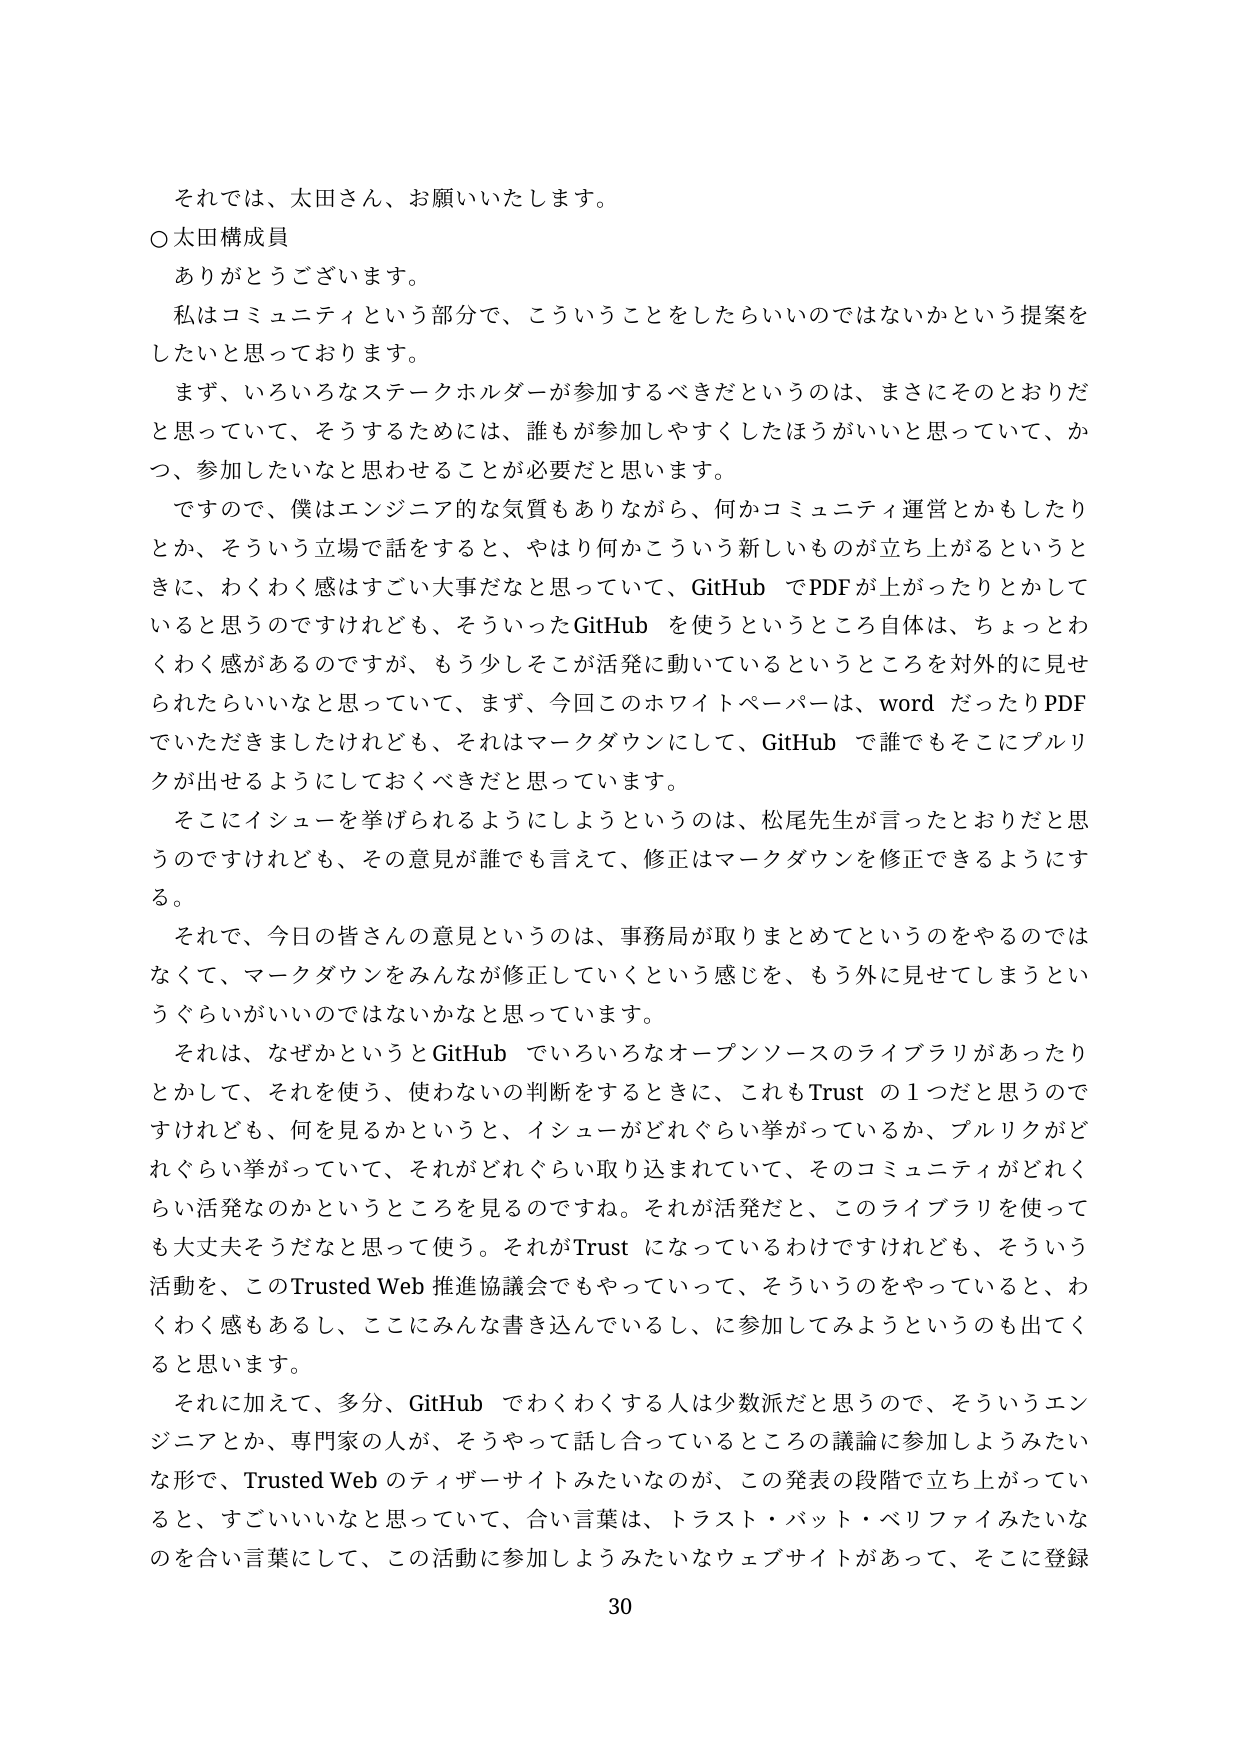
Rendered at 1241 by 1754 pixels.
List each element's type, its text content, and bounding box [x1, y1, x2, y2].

text それでは、太田さん、お願いいたします。 [149, 178, 1091, 216]
text それで、今日の皆さんの意見というのは、事務局が取りまとめてというのをやるのではなくて、マークダウンをみんなが修正していくという感じを、もう外に見せてしまうというぐらいがいいのではないかなと思っています。 [149, 916, 1091, 1032]
text ですので、僕はエンジニア的な気質もありながら、何かコミュニティ運営とかもしたりとか、そういう立場で話をすると、やはり何かこういう新しいものが立ち上がるというときに、わくわく感はすごい大事だなと思っていて、GitHubでPDFが上がったりとかしていると思うのですけれども、そういったGitHubを使うというところ自体は、ちょっとわくわく感があるのですが、もう少しそこが活発に動いているというところを対外的に見せられたらいいなと思っていて、まず、今回このホワイトペーパーは、wordだったりPDFでいただきましたけれども、それはマークダウンにして、GitHubで誰でもそこにプルリクが出せるようにしておくべきだと思っています。 [149, 488, 1091, 799]
text そこにイシューを挙げられるようにしようというのは、松尾先生が言ったとおりだと思うのですけれども、その意見が誰でも言えて、修正はマークダウンを修正できるようにする。 [149, 799, 1091, 916]
text ありがとうございます。 [149, 255, 1091, 294]
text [149, 1382, 1091, 1576]
text ○太田構成員 [149, 216, 1091, 255]
text それは、なぜかというとGitHubでいろいろなオープンソースのライブラリがあったりとかして、それを使う、使わないの判断をするときに、これもTrustの１つだと思うのですけれども、何を見るかというと、イシューがどれぐらい挙がっているか、プルリクがどれぐらい挙がっていて、それがどれぐらい取り込まれていて、そのコミュニティがどれくらい活発なのかというところを見るのですね。それが活発だと、このライブラリを使っても大丈夫そうだなと思って使う。それがTrustになっているわけですけれども、そういう活動を、このTrusted Web推進協議会でもやっていって、そういうのをやっていると、わくわく感もあるし、ここにみんな書き込んでいるし、に参加してみようというのも出てくると思います。 [149, 1032, 1091, 1382]
text 私はコミュニティという部分で、こういうことをしたらいいのではないかという提案をしたいと思っております。 [149, 294, 1091, 372]
text まず、いろいろなステークホルダーが参加するべきだというのは、まさにそのとおりだと思っていて、そうするためには、誰もが参加しやすくしたほうがいいと思っていて、かつ、参加したいなと思わせることが必要だと思います。 [149, 372, 1091, 488]
